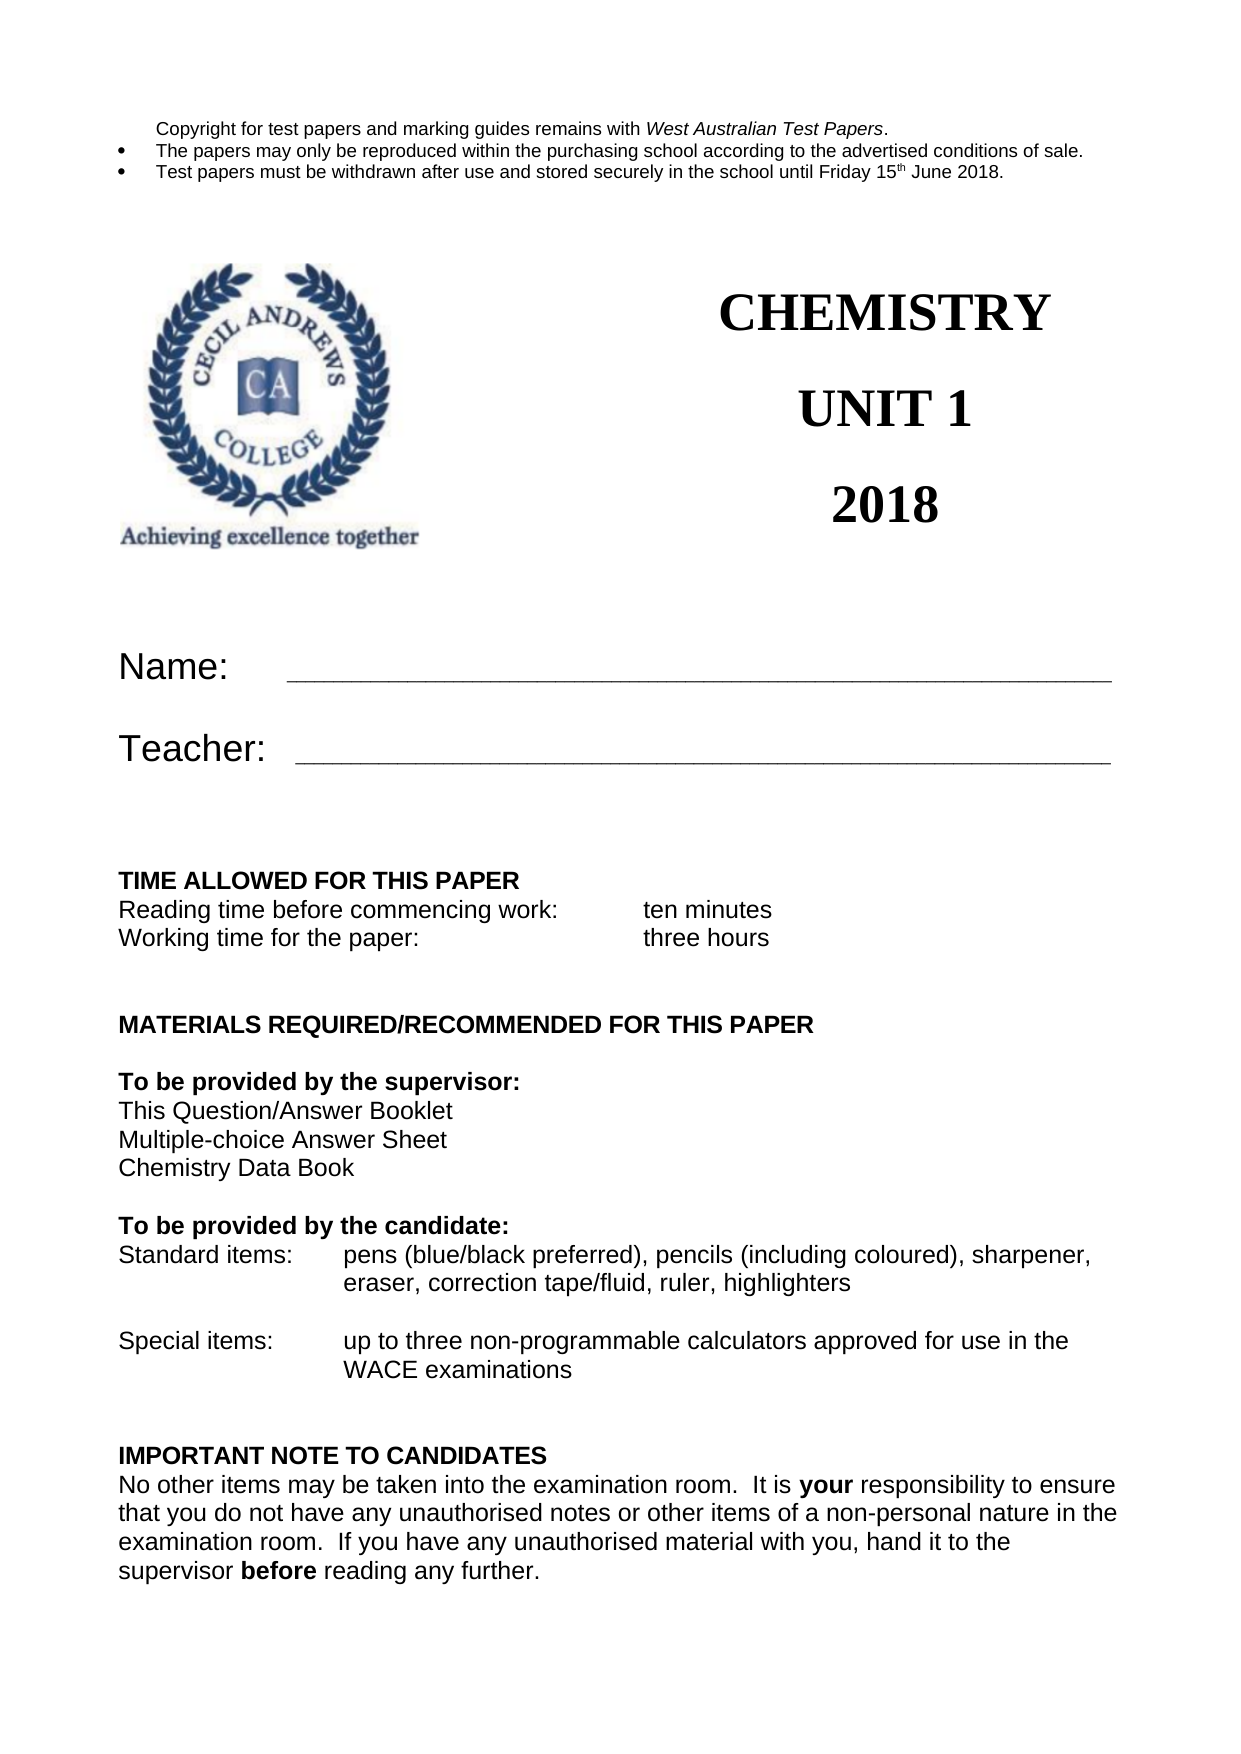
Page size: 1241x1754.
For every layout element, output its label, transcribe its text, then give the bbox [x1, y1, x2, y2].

text To be provided by the supervisor: [118, 1067, 1122, 1096]
text Copyright for test papers and marking guides remains with West Australian Test Papers. [156, 118, 1122, 140]
text Special items: up to three non-programmable calculators approved for use in the WACE examinations [118, 1326, 1122, 1383]
text Multiple-choice Answer Sheet [118, 1125, 1122, 1153]
text Name: _________________________________________________________________________________________ [118, 644, 1122, 688]
list The papers may only be reproduced within the purchasing school according to the advertised conditions of sale. [118, 140, 1122, 161]
text eraser, correction tape/fluid, ruler, highlighters [118, 1268, 1122, 1297]
text Working time for the paper: three hours [118, 923, 1122, 952]
list Test papers must be withdrawn after use and stored securely in the school until Friday 15th June 2018. [118, 161, 1122, 183]
text To be provided by the candidate: [118, 1211, 1122, 1240]
subtitle MATERIALS REQUIRED/RECOMMENDED FOR THIS PAPER [118, 1010, 1122, 1038]
subtitle IMPORTANT NOTE TO CANDIDATES [118, 1441, 1122, 1470]
subtitle TIME ALLOWED FOR THIS PAPER [118, 866, 1122, 895]
subtitle Reading time before commencing work: ten minutes [118, 895, 1122, 923]
text Teacher: ________________________________________________________________________________________ [118, 726, 1122, 769]
text Standard items: pens (blue/black preferred), pencils (including coloured), sharpener, [118, 1240, 1122, 1268]
text Chemistry Data Book [118, 1153, 1122, 1182]
picture [118, 259, 427, 554]
text This Question/Answer Booklet [118, 1096, 1122, 1125]
text No other items may be taken into the examination room. It is your responsibility to ensure that you do not have any unauthorised notes or other items of a non-personal nature in the examination room. If you have any unauthorised material with you, hand it to the supervisor before reading any further. [118, 1470, 1122, 1585]
